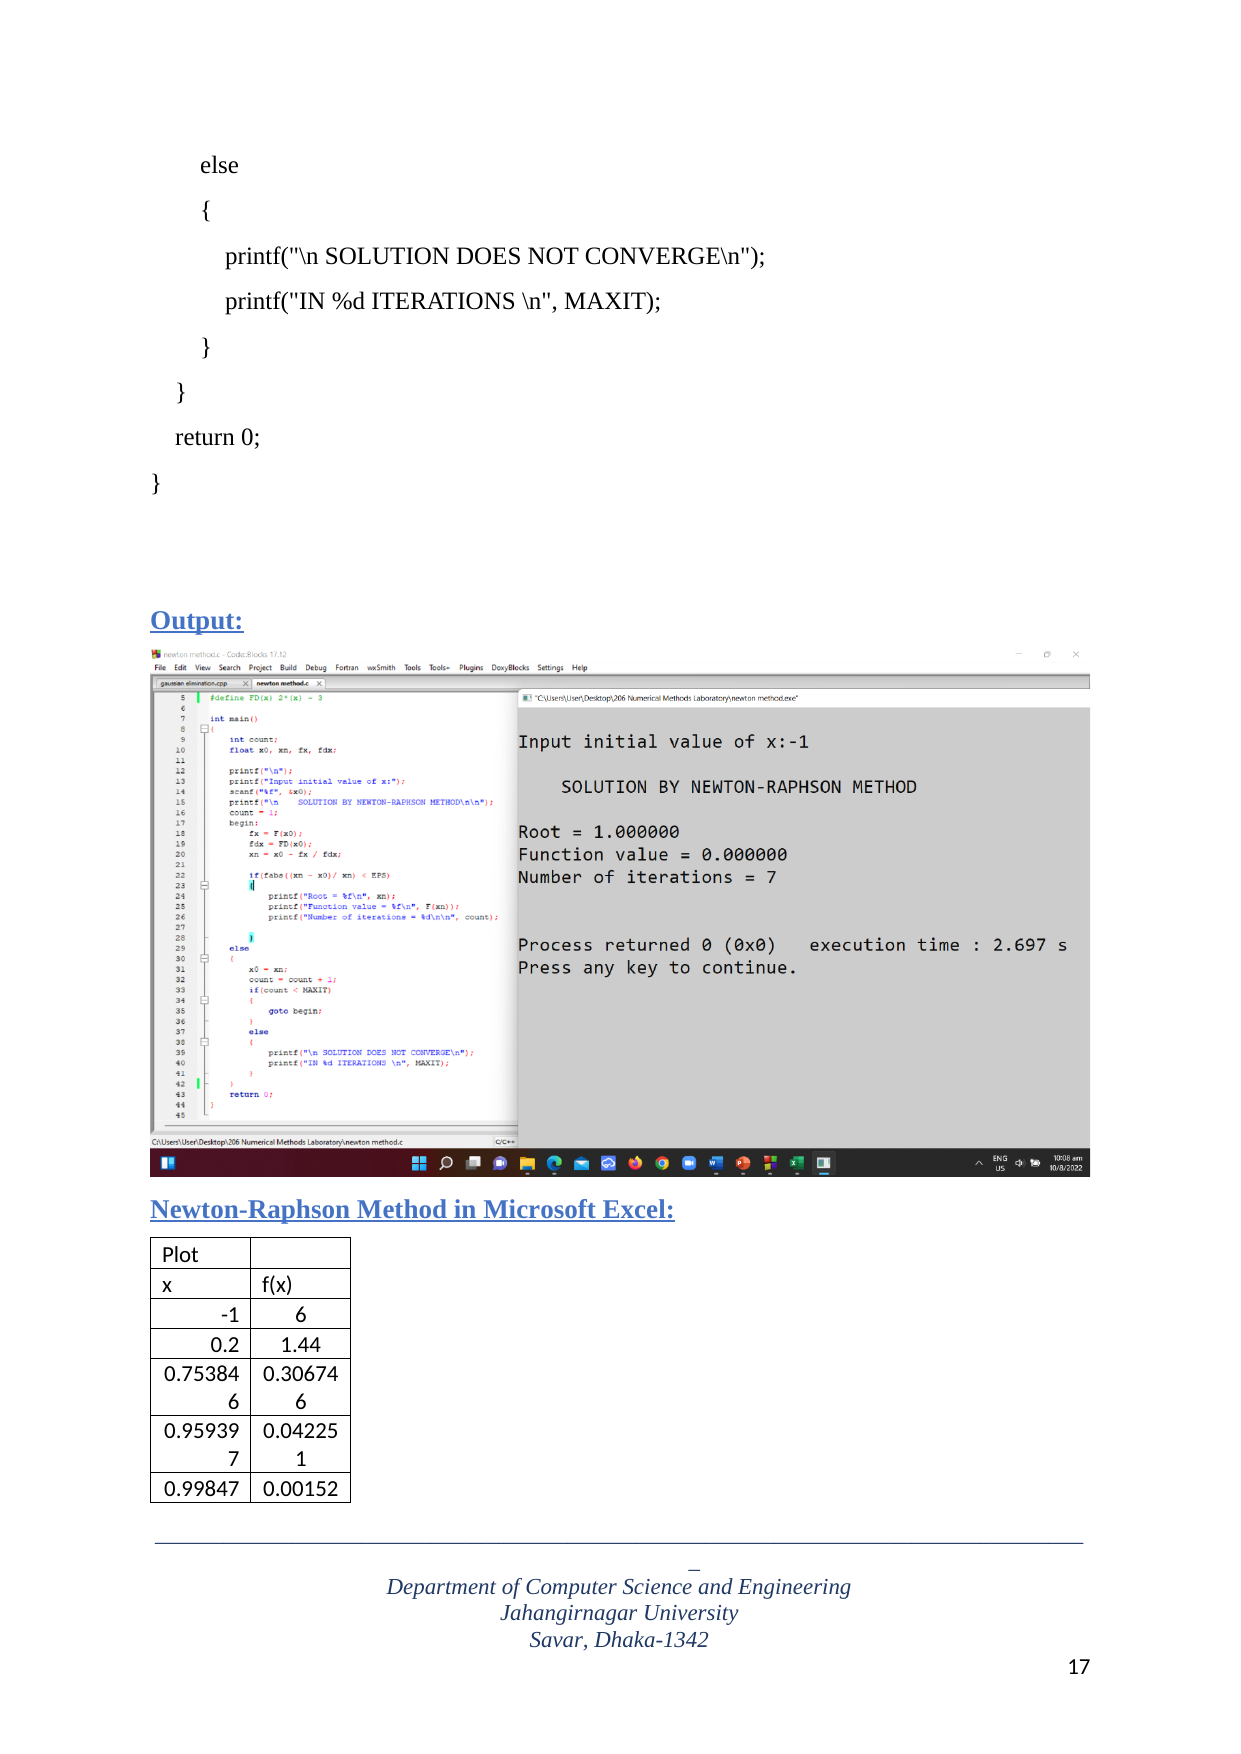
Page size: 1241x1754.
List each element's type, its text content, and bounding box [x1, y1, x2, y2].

table_cell 6 [251, 1299, 350, 1328]
text } [150, 332, 1090, 360]
text { [150, 195, 1090, 224]
table_cell -1 [151, 1299, 250, 1328]
subtitle Newton-Raphson Method in Microsoft Excel: [150, 1193, 1090, 1224]
table_cell 0.306746 [251, 1359, 350, 1415]
text Output: [150, 604, 1090, 635]
table_cell 0.2 [151, 1329, 250, 1358]
table_cell 0.959397 [151, 1416, 250, 1472]
picture [150, 647, 1091, 1177]
text return 0; [150, 422, 1090, 451]
table_cell 0.998475 [151, 1473, 250, 1502]
table_header Plot [151, 1238, 250, 1268]
table_cell 1.44 [251, 1329, 350, 1358]
table_cell f(x) [251, 1269, 350, 1298]
table_cell 0.001527 [251, 1473, 350, 1502]
table_cell x [151, 1269, 250, 1298]
text } [150, 468, 1090, 497]
table_header [251, 1238, 350, 1268]
text else [150, 150, 1090, 179]
text printf("\n SOLUTION DOES NOT CONVERGE\n"); [150, 241, 1090, 269]
table_cell 0.042251 [251, 1416, 350, 1472]
text printf("IN %d ITERATIONS \n", MAXIT); [150, 286, 1090, 315]
text } [150, 377, 1090, 406]
table_cell 0.753846 [151, 1359, 250, 1415]
